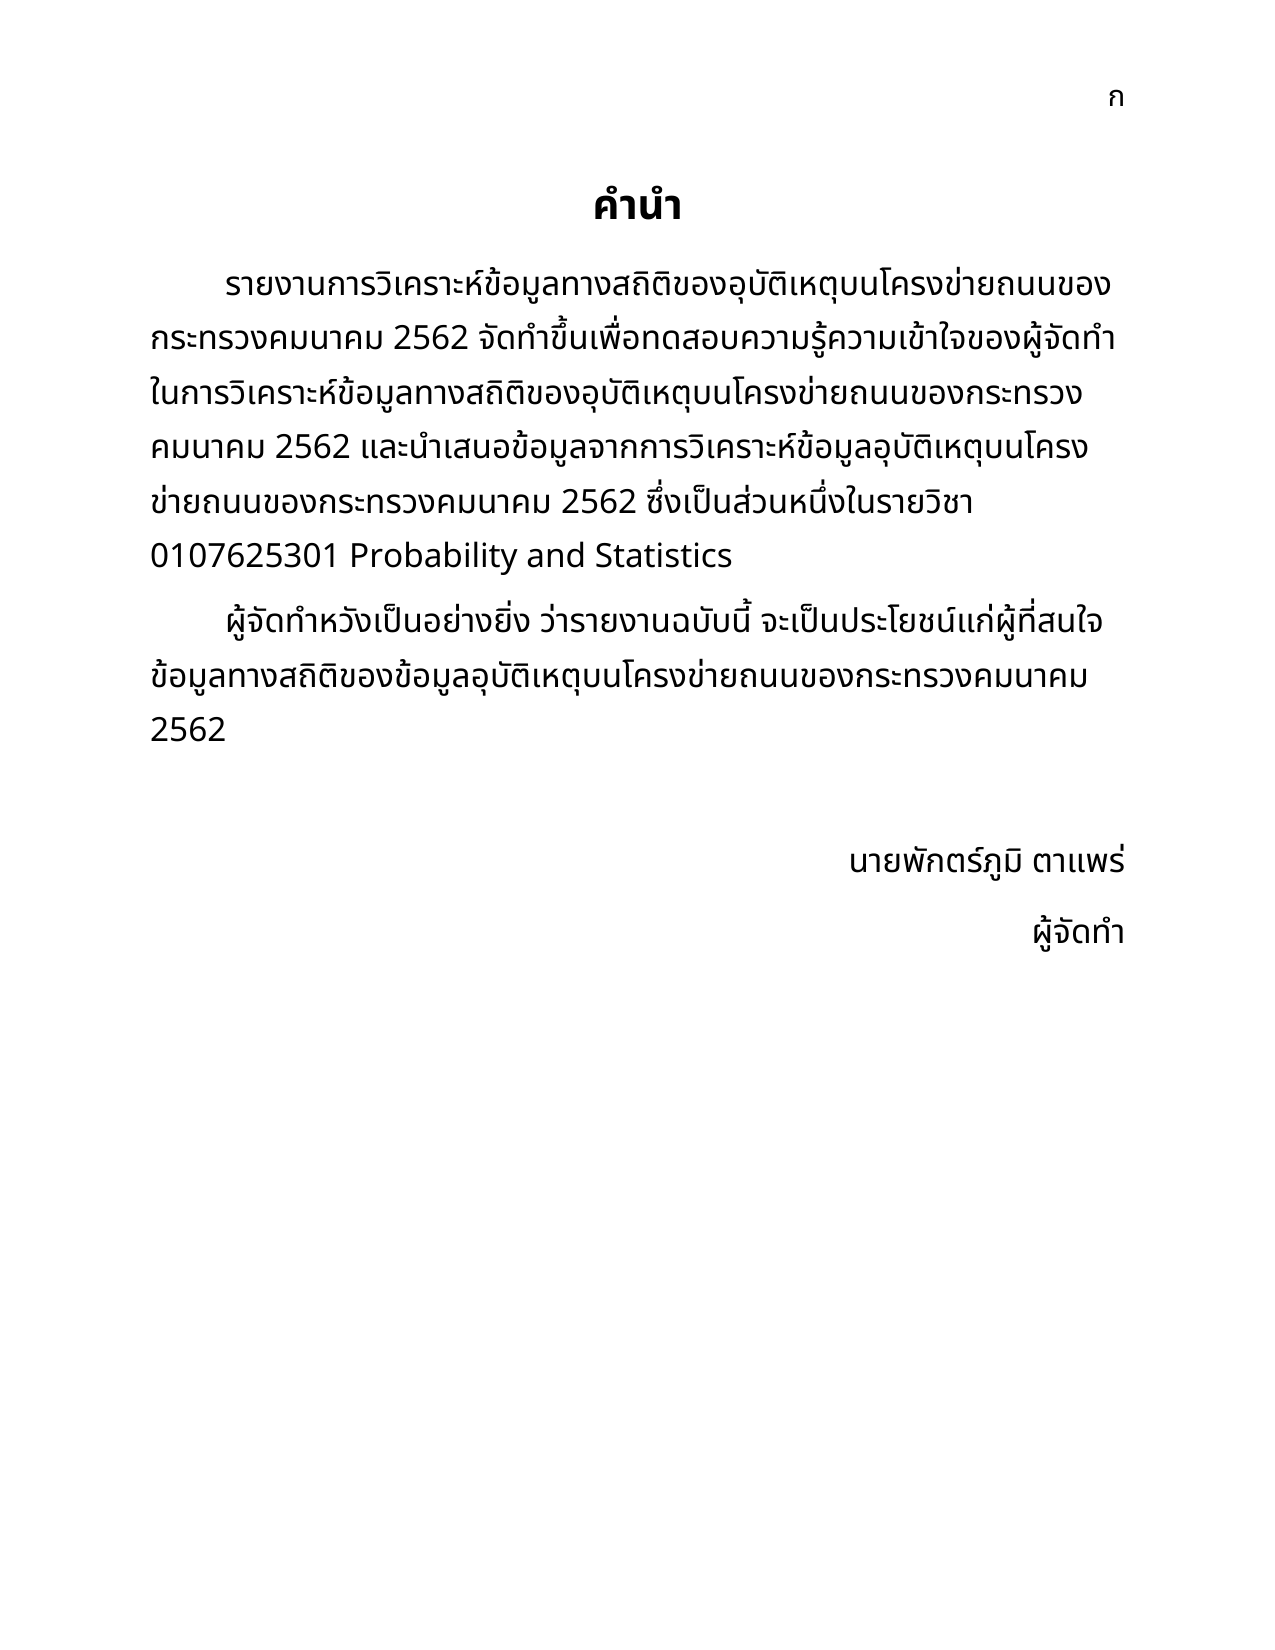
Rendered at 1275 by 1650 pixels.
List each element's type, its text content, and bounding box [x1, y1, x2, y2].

text คำนำ [150, 175, 1125, 238]
text รายงานการวิเคราะห์ข้อมูลทางสถิติของอุบัติเหตุบนโครงข่ายถนนของกระทรวงคมนาคม 2562 จัดทำขึ้นเพื่อทดสอบความรู้ความเข้าใจของผู้จัดทำ ในการวิเคราะห์ข้อมูลทางสถิติของอุบัติเหตุบนโครงข่ายถนนของกระทรวงคมนาคม 2562 และนำเสนอข้อมูลจากการวิเคราะห์ข้อมูลอุบัติเหตุบนโครงข่ายถนนของกระทรวงคมนาคม 2562 ซึ่งเป็นส่วนหนึ่งในรายวิชา 0107625301 Probability and Statistics [150, 260, 1125, 577]
text นายพักตร์ภูมิ ตาแพร่ [150, 837, 1125, 887]
text ผู้จัดทำ [150, 908, 1125, 958]
text ผู้จัดทำหวังเป็นอย่างยิ่ง ว่ารายงานฉบับนี้ จะเป็นประโยชน์แก่ผู้ที่สนใจข้อมูลทางสถิติของข้อมูลอุบัติเหตุบนโครงข่ายถนนของกระทรวงคมนาคม 2562 [150, 597, 1125, 751]
